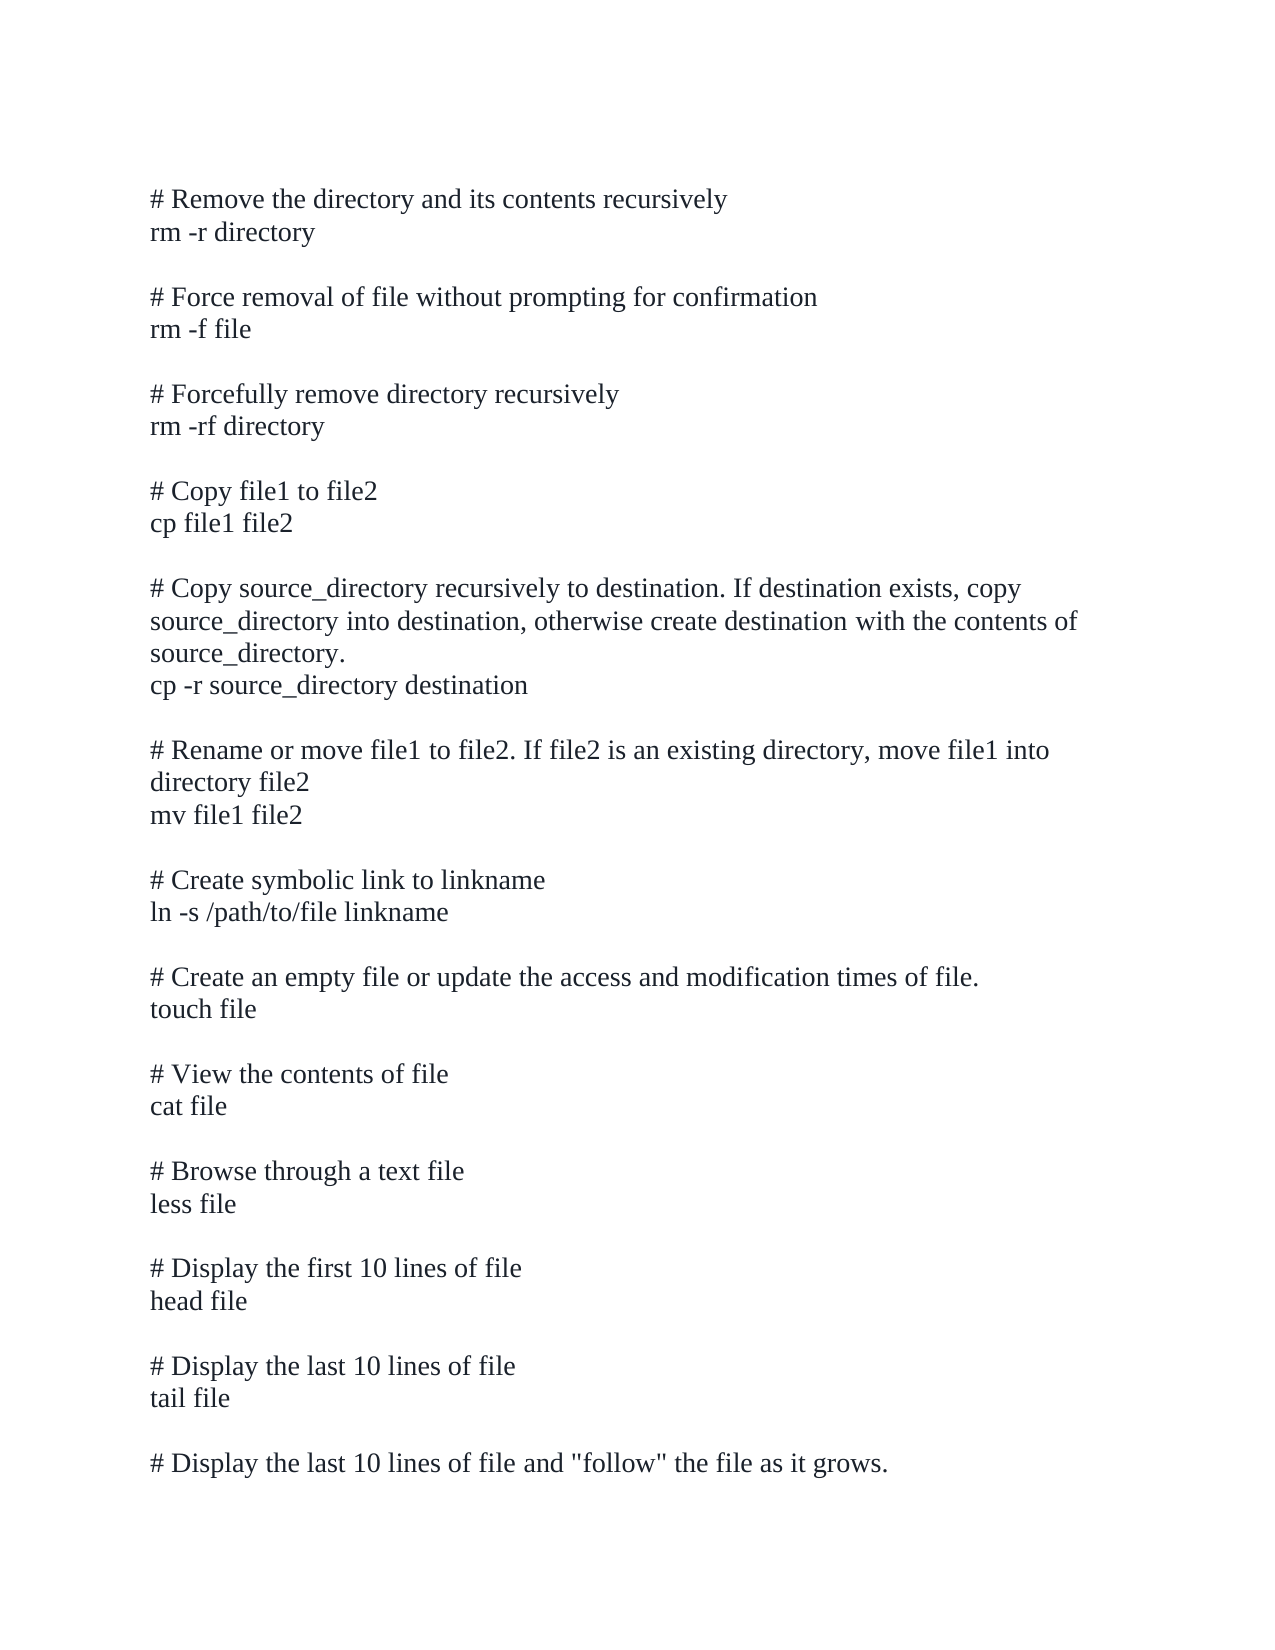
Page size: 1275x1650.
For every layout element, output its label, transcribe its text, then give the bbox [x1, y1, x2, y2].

text # Rename or move file1 to file2. If file2 is an existing directory, move file1 into directory file2 [150, 733, 1125, 798]
text touch file [150, 992, 1125, 1025]
text cp file1 file2 [150, 506, 1125, 539]
text cat file [150, 1089, 1125, 1122]
text rm -r directory [150, 215, 1125, 247]
text ln -s /path/to/file linkname [150, 895, 1125, 927]
text # Forcefully remove directory recursively [150, 377, 1125, 409]
text # Display the first 10 lines of file [150, 1251, 1125, 1284]
text # Display the last 10 lines of file and "follow" the file as it grows. [150, 1446, 1125, 1478]
text less file [150, 1187, 1125, 1219]
text # Create symbolic link to linkname [150, 863, 1125, 895]
text # View the contents of file [150, 1057, 1125, 1089]
text # Create an empty file or update the access and modification times of file. [150, 960, 1125, 992]
text rm -rf directory [150, 409, 1125, 442]
text mv file1 file2 [150, 798, 1125, 830]
text tail file [150, 1381, 1125, 1413]
text cp -r source_directory destination [150, 668, 1125, 701]
text # Force removal of file without prompting for confirmation [150, 279, 1125, 312]
text # Copy file1 to file2 [150, 474, 1125, 506]
text # Copy source_directory recursively to destination. If destination exists, copy source_directory into destination, otherwise create destination with the contents of source_directory. [150, 571, 1125, 668]
text # Browse through a text file [150, 1154, 1125, 1187]
text head file [150, 1284, 1125, 1316]
text rm -f file [150, 312, 1125, 344]
text # Remove the directory and its contents recursively [150, 182, 1125, 215]
text # Display the last 10 lines of file [150, 1349, 1125, 1381]
